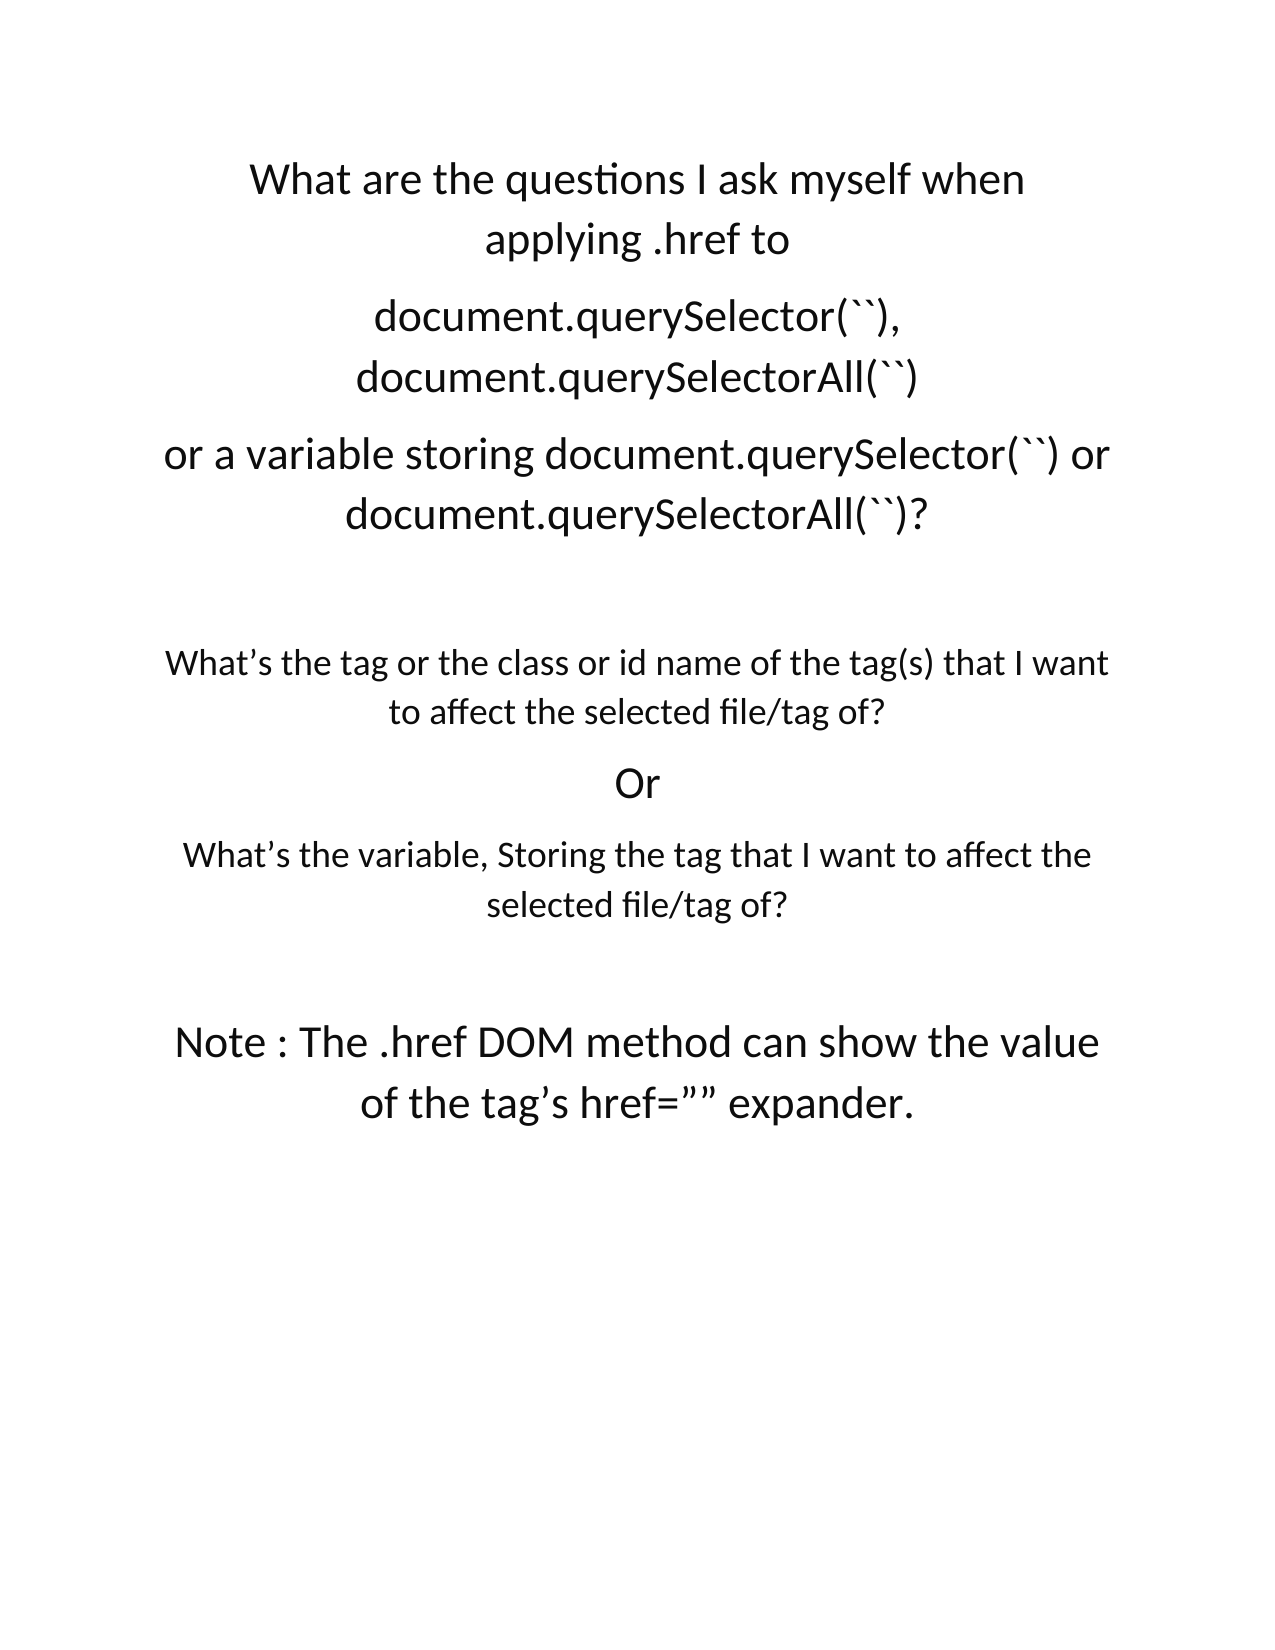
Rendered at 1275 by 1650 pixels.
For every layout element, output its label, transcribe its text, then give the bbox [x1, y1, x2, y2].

text document.querySelector(``), document.querySelectorAll(``) [150, 287, 1125, 403]
text What are the questions I ask myself when applying .href to [150, 150, 1125, 266]
text What’s the variable, Storing the tag that I want to affect the selected file/tag of? [150, 831, 1125, 927]
text Note : The .href DOM method can show the value of the tag’s href=”” expander. [150, 1013, 1125, 1129]
text What’s the tag or the class or id name of the tag(s) that I want to affect the selected file/tag of? [150, 639, 1125, 734]
text or a variable storing document.querySelector(``) or document.querySelectorAll(``)? [150, 424, 1125, 541]
text Or [150, 754, 1125, 810]
